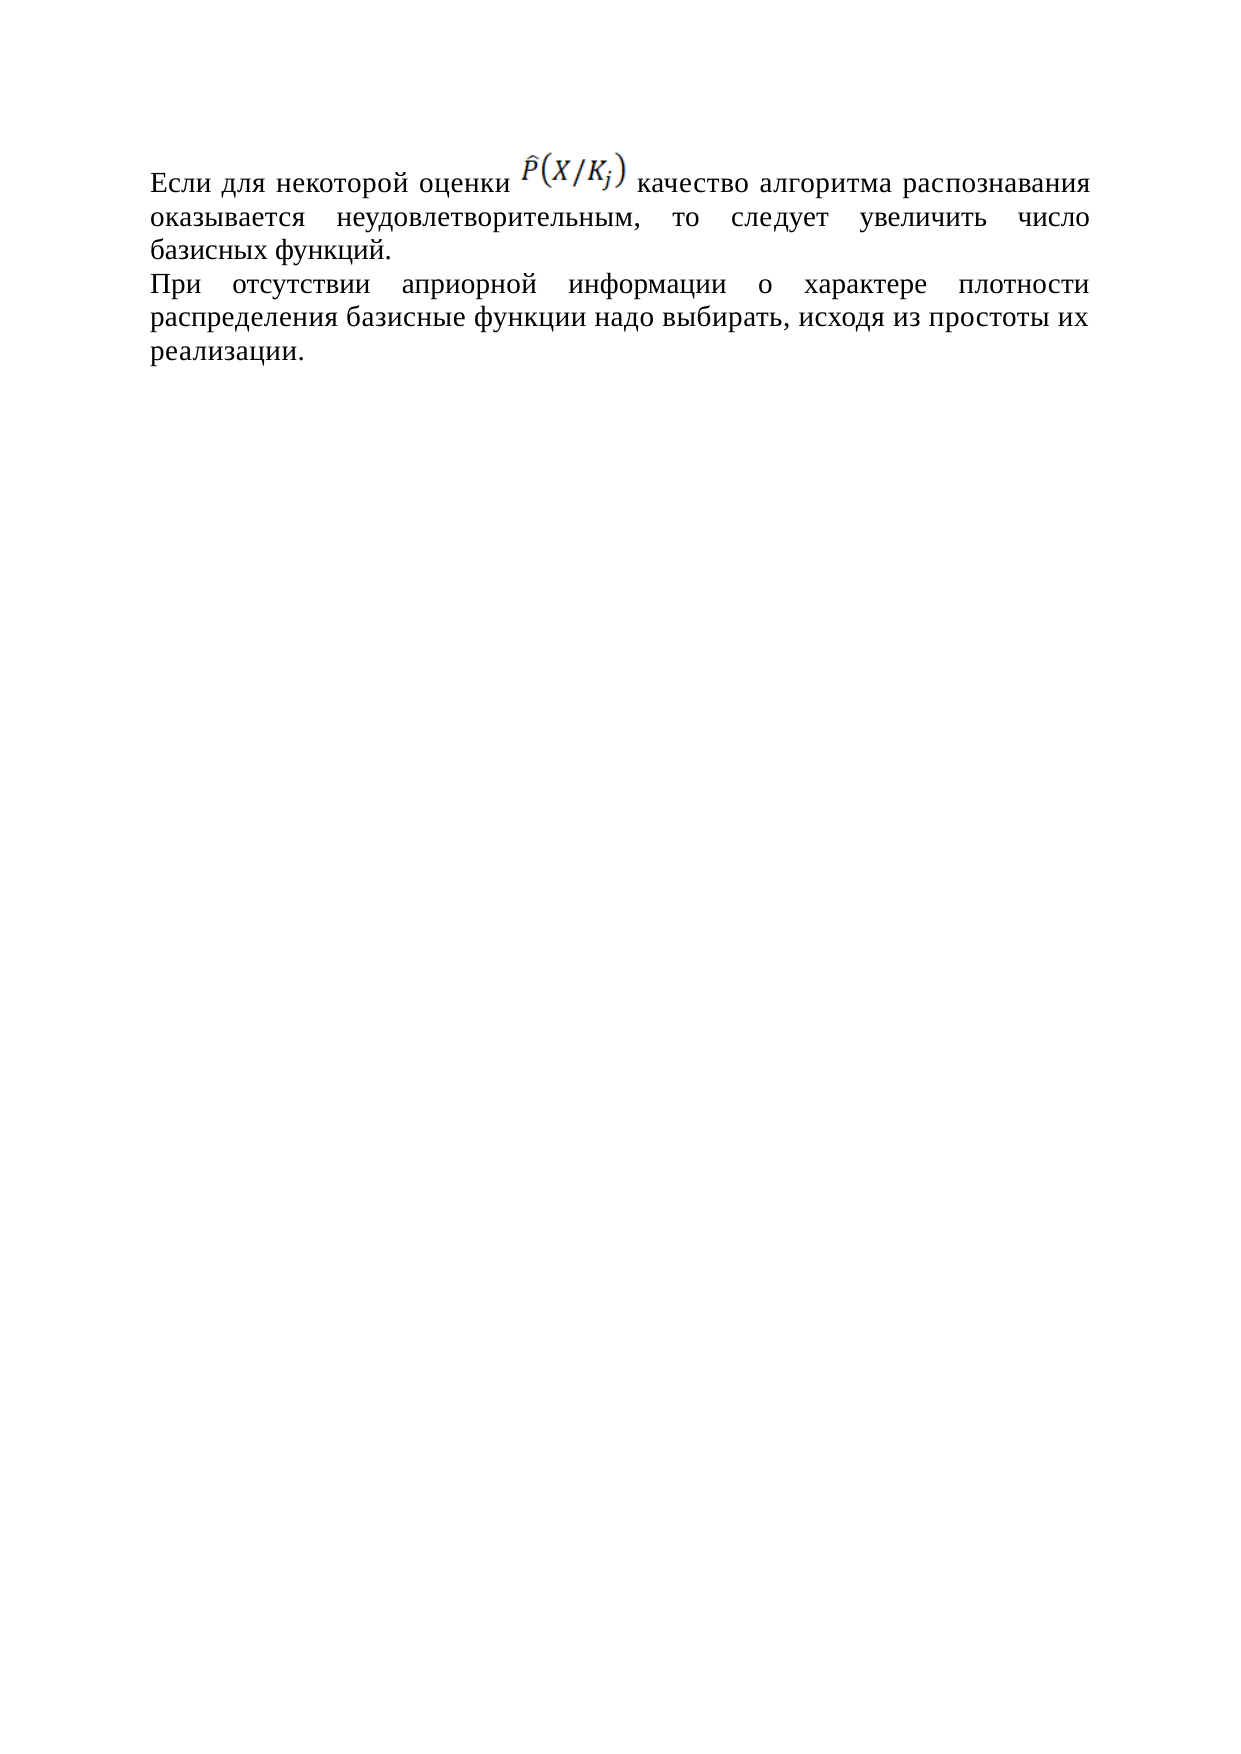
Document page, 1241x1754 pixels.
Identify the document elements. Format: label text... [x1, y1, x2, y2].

text Если для некоторой оценки качество алгоритма распознавания оказывается неудовлетворительным, то следует увеличить число базисных функций. [150, 150, 1090, 266]
text При отсутствии априорной информации о характере плотности распределения базисные функции надо выбирать, исходя из простоты их реализации. [150, 266, 1090, 366]
picture [521, 149, 627, 193]
